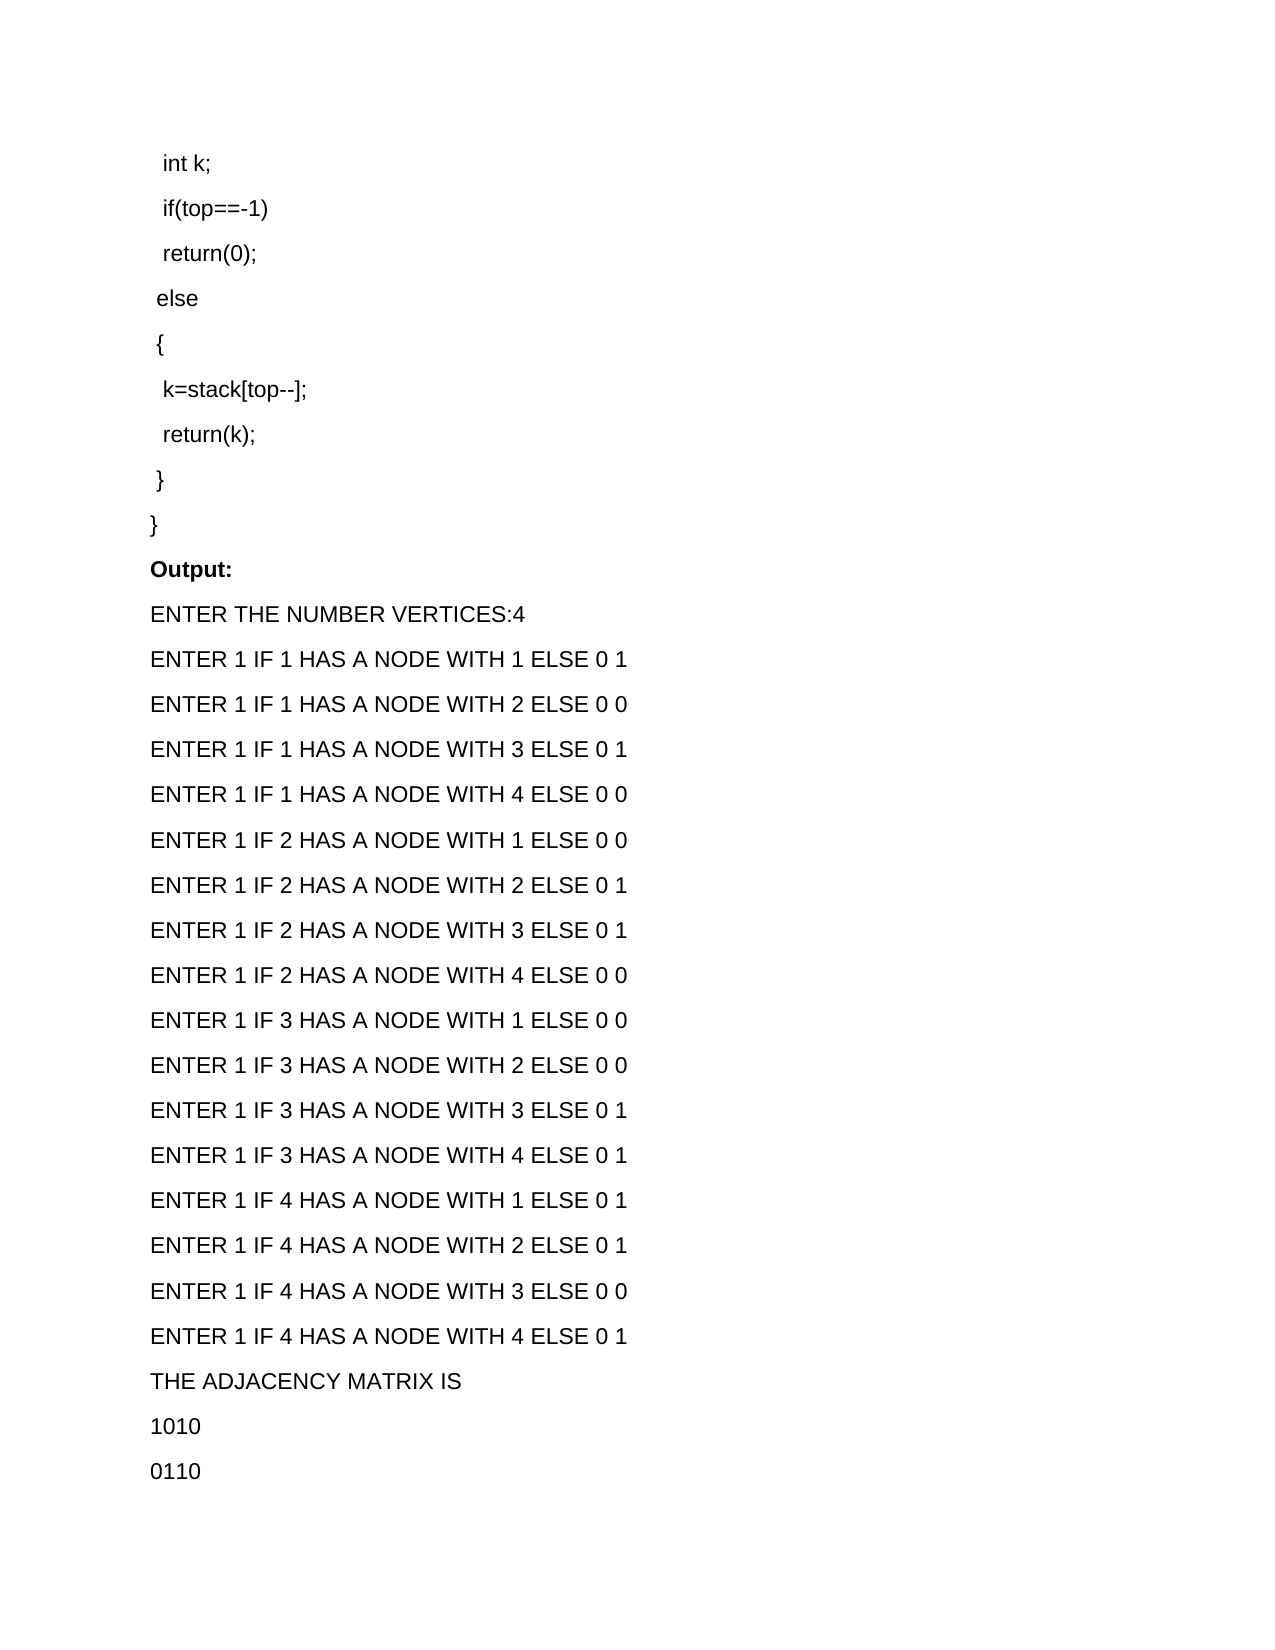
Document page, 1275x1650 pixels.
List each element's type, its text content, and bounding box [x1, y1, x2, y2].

text { [150, 330, 1125, 357]
text else [150, 285, 1125, 312]
text ENTER 1 IF 1 HAS A NODE WITH 4 ELSE 0 0 [150, 781, 1125, 808]
text Output: [150, 556, 1125, 582]
text ENTER 1 IF 3 HAS A NODE WITH 1 ELSE 0 0 [150, 1007, 1125, 1033]
text return(0); [150, 240, 1125, 267]
text ENTER 1 IF 4 HAS A NODE WITH 1 ELSE 0 1 [150, 1187, 1125, 1214]
text int k; [150, 150, 1125, 176]
text ENTER 1 IF 2 HAS A NODE WITH 2 ELSE 0 1 [150, 872, 1125, 898]
text 0110 [150, 1458, 1125, 1484]
text ENTER 1 IF 3 HAS A NODE WITH 2 ELSE 0 0 [150, 1052, 1125, 1078]
text return(k); [150, 421, 1125, 447]
text ENTER 1 IF 1 HAS A NODE WITH 3 ELSE 0 1 [150, 736, 1125, 763]
text ENTER 1 IF 2 HAS A NODE WITH 1 ELSE 0 0 [150, 827, 1125, 853]
text } [150, 466, 1125, 492]
text ENTER 1 IF 4 HAS A NODE WITH 3 ELSE 0 0 [150, 1278, 1125, 1304]
text k=stack[top--]; [150, 376, 1125, 402]
text if(top==-1) [150, 195, 1125, 221]
text ENTER 1 IF 2 HAS A NODE WITH 3 ELSE 0 1 [150, 917, 1125, 943]
text ENTER 1 IF 2 HAS A NODE WITH 4 ELSE 0 0 [150, 962, 1125, 988]
text ENTER 1 IF 3 HAS A NODE WITH 4 ELSE 0 1 [150, 1142, 1125, 1169]
text ENTER 1 IF 1 HAS A NODE WITH 1 ELSE 0 1 [150, 646, 1125, 672]
text ENTER THE NUMBER VERTICES:4 [150, 601, 1125, 627]
text ENTER 1 IF 4 HAS A NODE WITH 4 ELSE 0 1 [150, 1323, 1125, 1349]
text ENTER 1 IF 1 HAS A NODE WITH 2 ELSE 0 0 [150, 691, 1125, 718]
text ENTER 1 IF 4 HAS A NODE WITH 2 ELSE 0 1 [150, 1232, 1125, 1259]
text 1010 [150, 1413, 1125, 1439]
text ENTER 1 IF 3 HAS A NODE WITH 3 ELSE 0 1 [150, 1097, 1125, 1123]
text } [150, 511, 1125, 537]
text THE ADJACENCY MATRIX IS [150, 1368, 1125, 1394]
